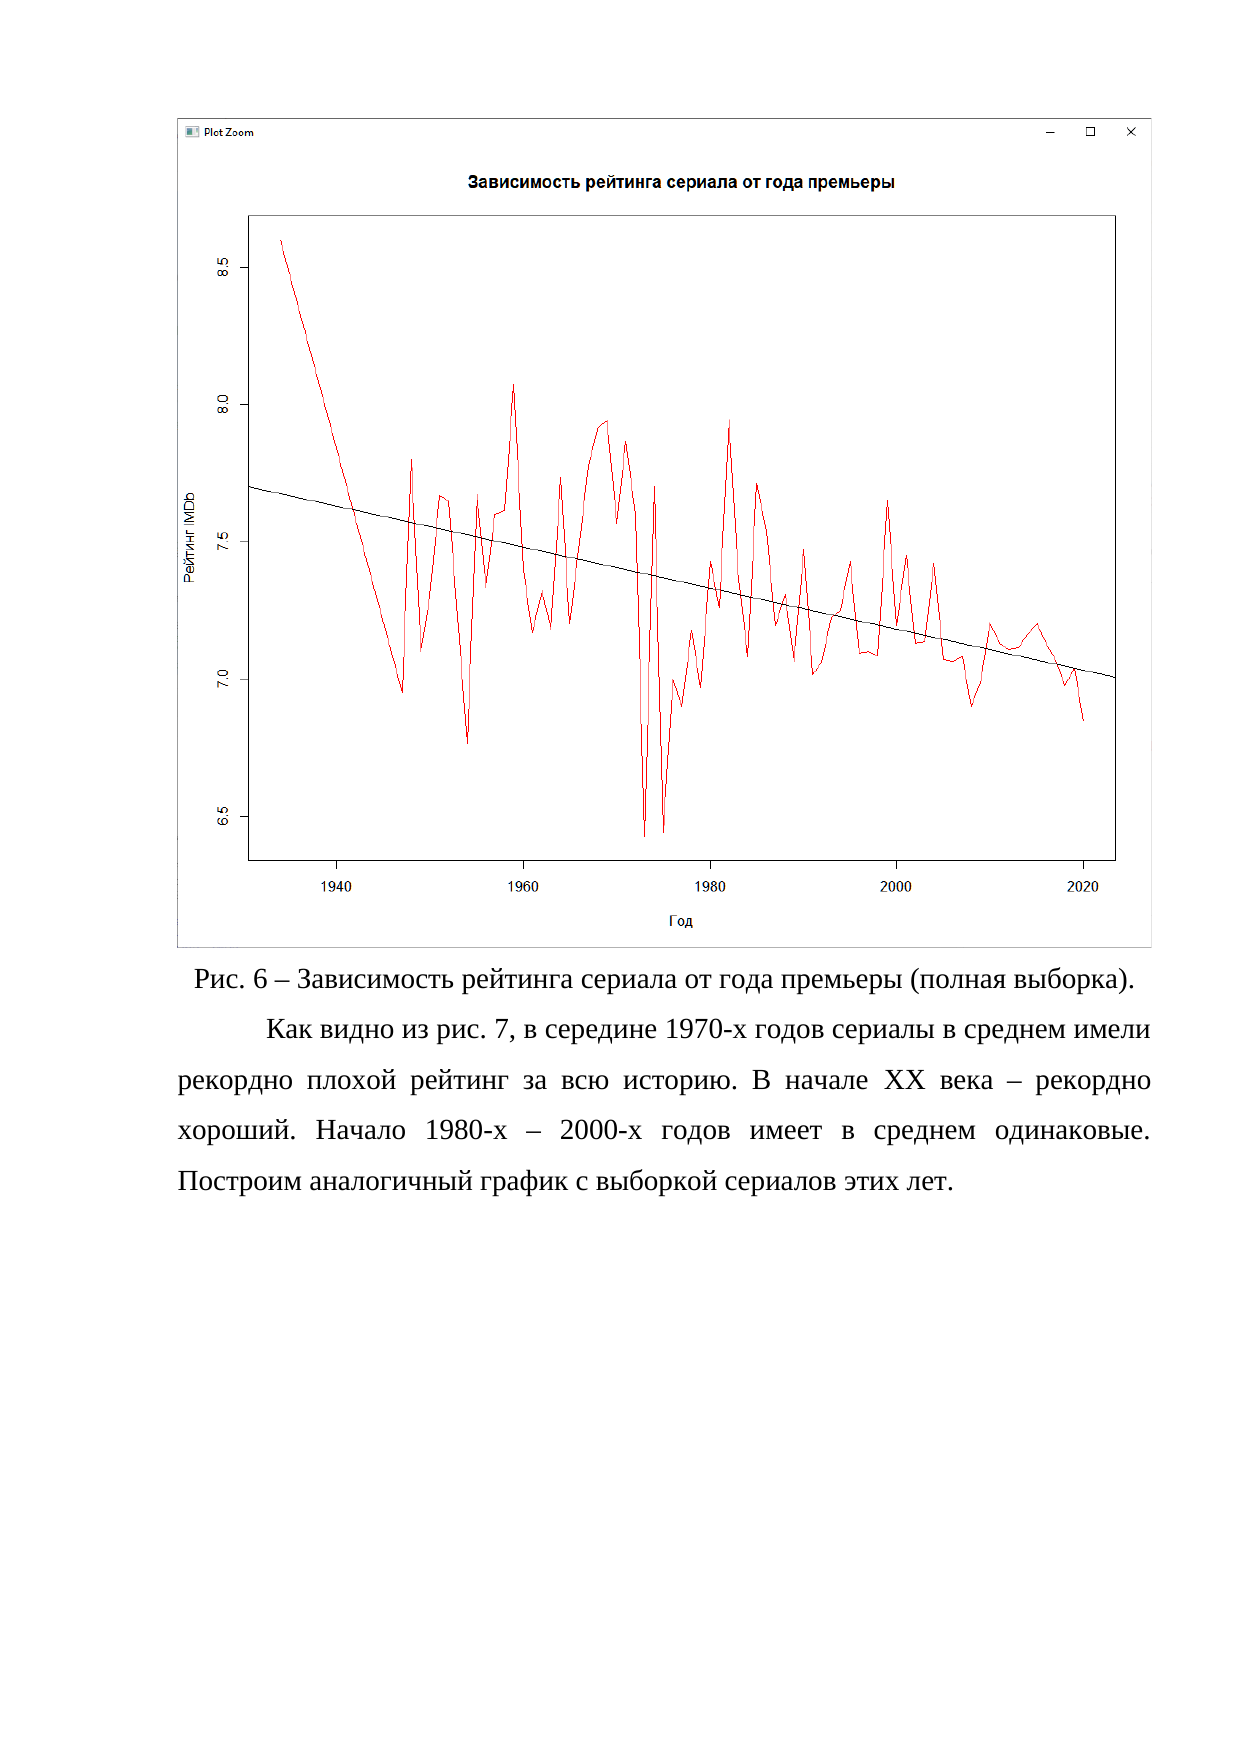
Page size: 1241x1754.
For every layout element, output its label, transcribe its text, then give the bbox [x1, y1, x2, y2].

text Рис. 6 – Зависимость рейтинга сериала от года премьеры (полная выборка). [177, 961, 1152, 995]
picture [177, 118, 1152, 948]
text Как видно из рис. 7, в середине 1970-х годов сериалы в среднем имели рекордно плохой рейтинг за всю историю. В начале XX века – рекордно хороший. Начало 1980-х – 2000-х годов имеет в среднем одинаковые. Построим аналогичный график с выборкой сериалов этих лет. [177, 1012, 1152, 1196]
